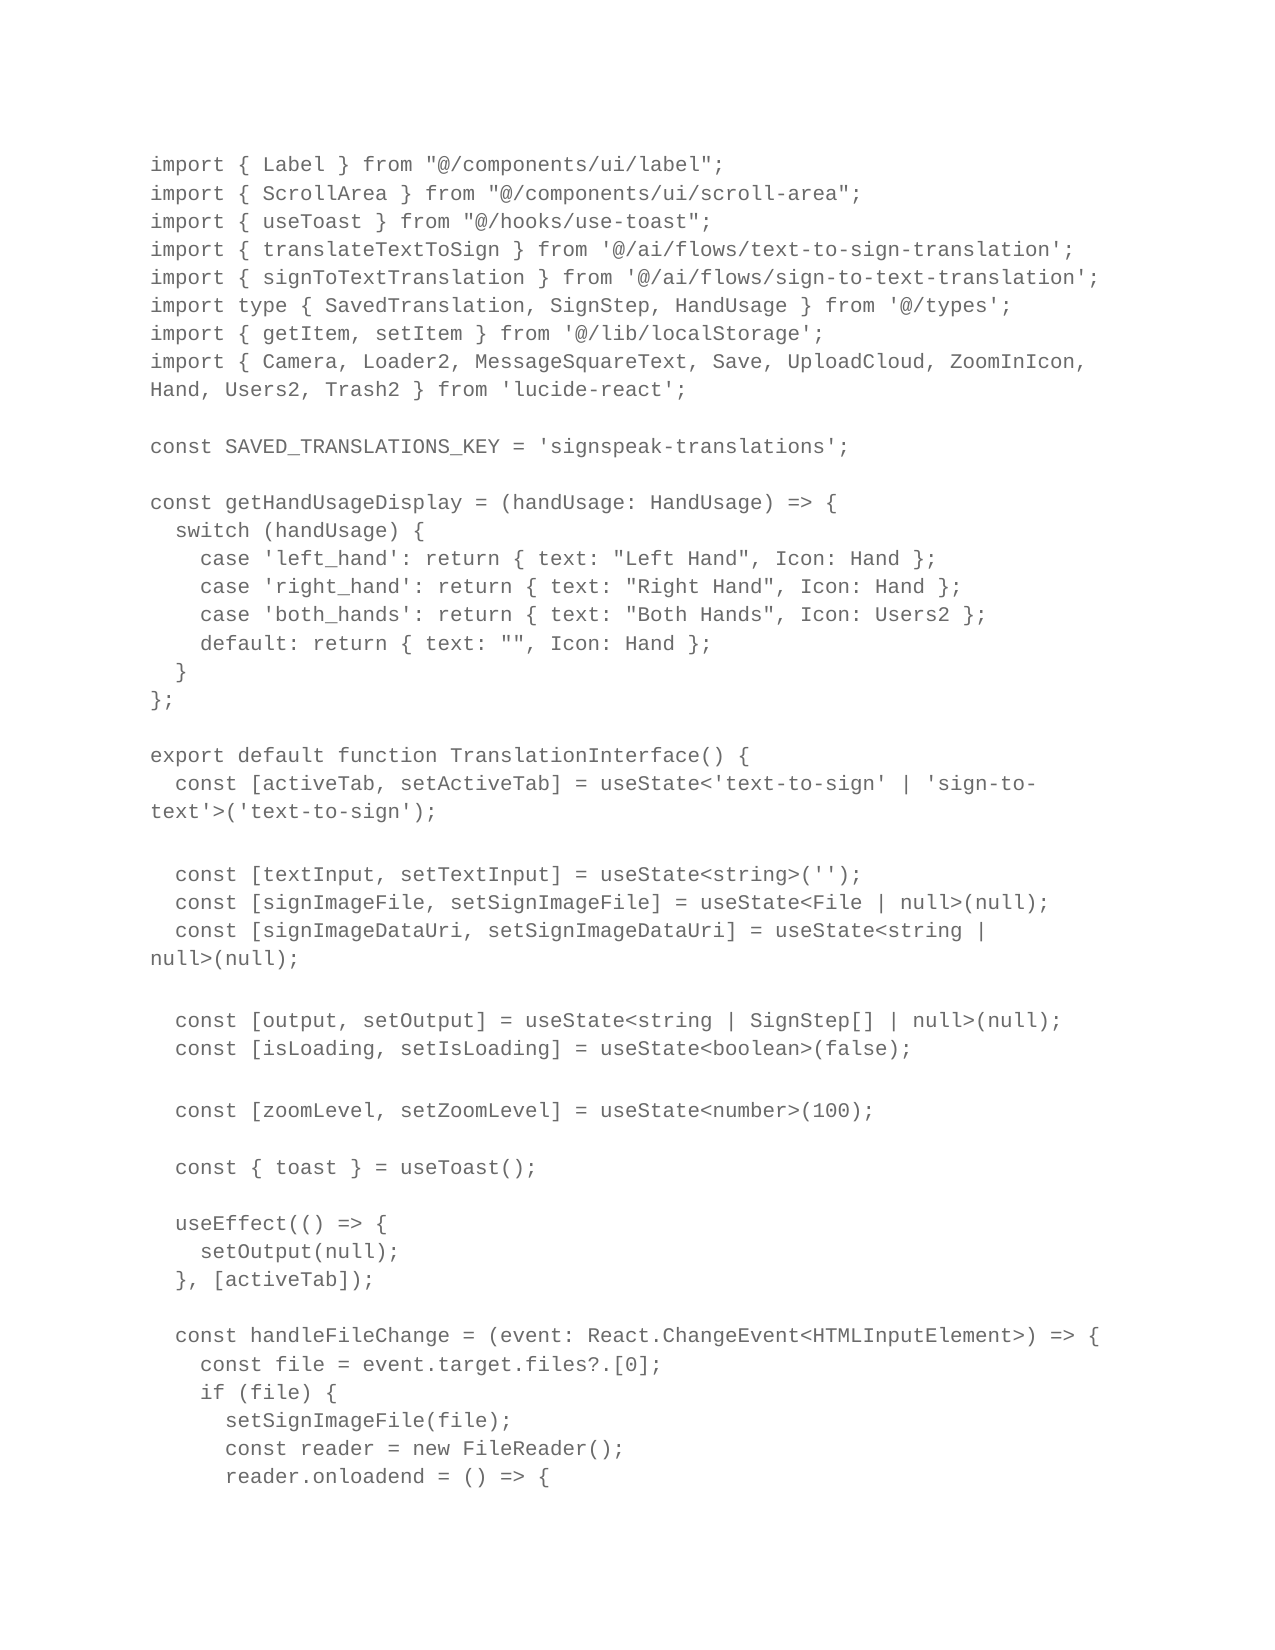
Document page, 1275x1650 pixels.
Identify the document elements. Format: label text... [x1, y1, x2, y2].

text const [zoomLevel, setZoomLevel] = useState<number>(100); [150, 1096, 1125, 1124]
text case 'both_hands': return { text: "Both Hands", Icon: Users2 }; [150, 600, 1125, 628]
text const reader = new FileReader(); [150, 1433, 1125, 1462]
text import { Camera, Loader2, MessageSquareText, Save, UploadCloud, ZoomInIcon, Hand, Users2, Trash2 } from 'lucide-react'; [150, 347, 1125, 403]
text import { translateTextToSign } from '@/ai/flows/text-to-sign-translation'; [150, 234, 1125, 262]
text useEffect(() => { [150, 1208, 1125, 1237]
text const getHandUsageDisplay = (handUsage: HandUsage) => { [150, 487, 1125, 516]
text import { ScrollArea } from "@/components/ui/scroll-area"; [150, 178, 1125, 206]
text export default function TranslationInterface() { [150, 741, 1125, 769]
text switch (handUsage) { [150, 516, 1125, 544]
text import { getItem, setItem } from '@/lib/localStorage'; [150, 319, 1125, 347]
text import { useToast } from "@/hooks/use-toast"; [150, 206, 1125, 234]
text const file = event.target.files?.[0]; [150, 1349, 1125, 1377]
text const [textInput, setTextInput] = useState<string>(''); [150, 859, 1125, 887]
text reader.onloadend = () => { [150, 1462, 1125, 1490]
text setSignImageFile(file); [150, 1405, 1125, 1433]
text case 'right_hand': return { text: "Right Hand", Icon: Hand }; [150, 572, 1125, 600]
text const { toast } = useToast(); [150, 1152, 1125, 1180]
text default: return { text: "", Icon: Hand }; [150, 628, 1125, 656]
text const [signImageFile, setSignImageFile] = useState<File | null>(null); [150, 887, 1125, 915]
text } [150, 656, 1125, 684]
text case 'left_hand': return { text: "Left Hand", Icon: Hand }; [150, 544, 1125, 572]
text import { signToTextTranslation } from '@/ai/flows/sign-to-text-translation'; [150, 262, 1125, 291]
text import type { SavedTranslation, SignStep, HandUsage } from '@/types'; [150, 291, 1125, 319]
text const [signImageDataUri, setSignImageDataUri] = useState<string | null>(null); [150, 915, 1125, 972]
text if (file) { [150, 1377, 1125, 1405]
text }; [150, 684, 1125, 712]
text const [output, setOutput] = useState<string | SignStep[] | null>(null); [150, 1006, 1125, 1034]
text const handleFileChange = (event: React.ChangeEvent<HTMLInputElement>) => { [150, 1321, 1125, 1349]
text const SAVED_TRANSLATIONS_KEY = 'signspeak-translations'; [150, 431, 1125, 459]
text import { Label } from "@/components/ui/label"; [150, 150, 1125, 178]
text const [isLoading, setIsLoading] = useState<boolean>(false); [150, 1034, 1125, 1062]
text const [activeTab, setActiveTab] = useState<'text-to-sign' | 'sign-to-text'>('text-to-sign'); [150, 769, 1125, 825]
text setOutput(null); [150, 1237, 1125, 1265]
text }, [activeTab]); [150, 1265, 1125, 1293]
